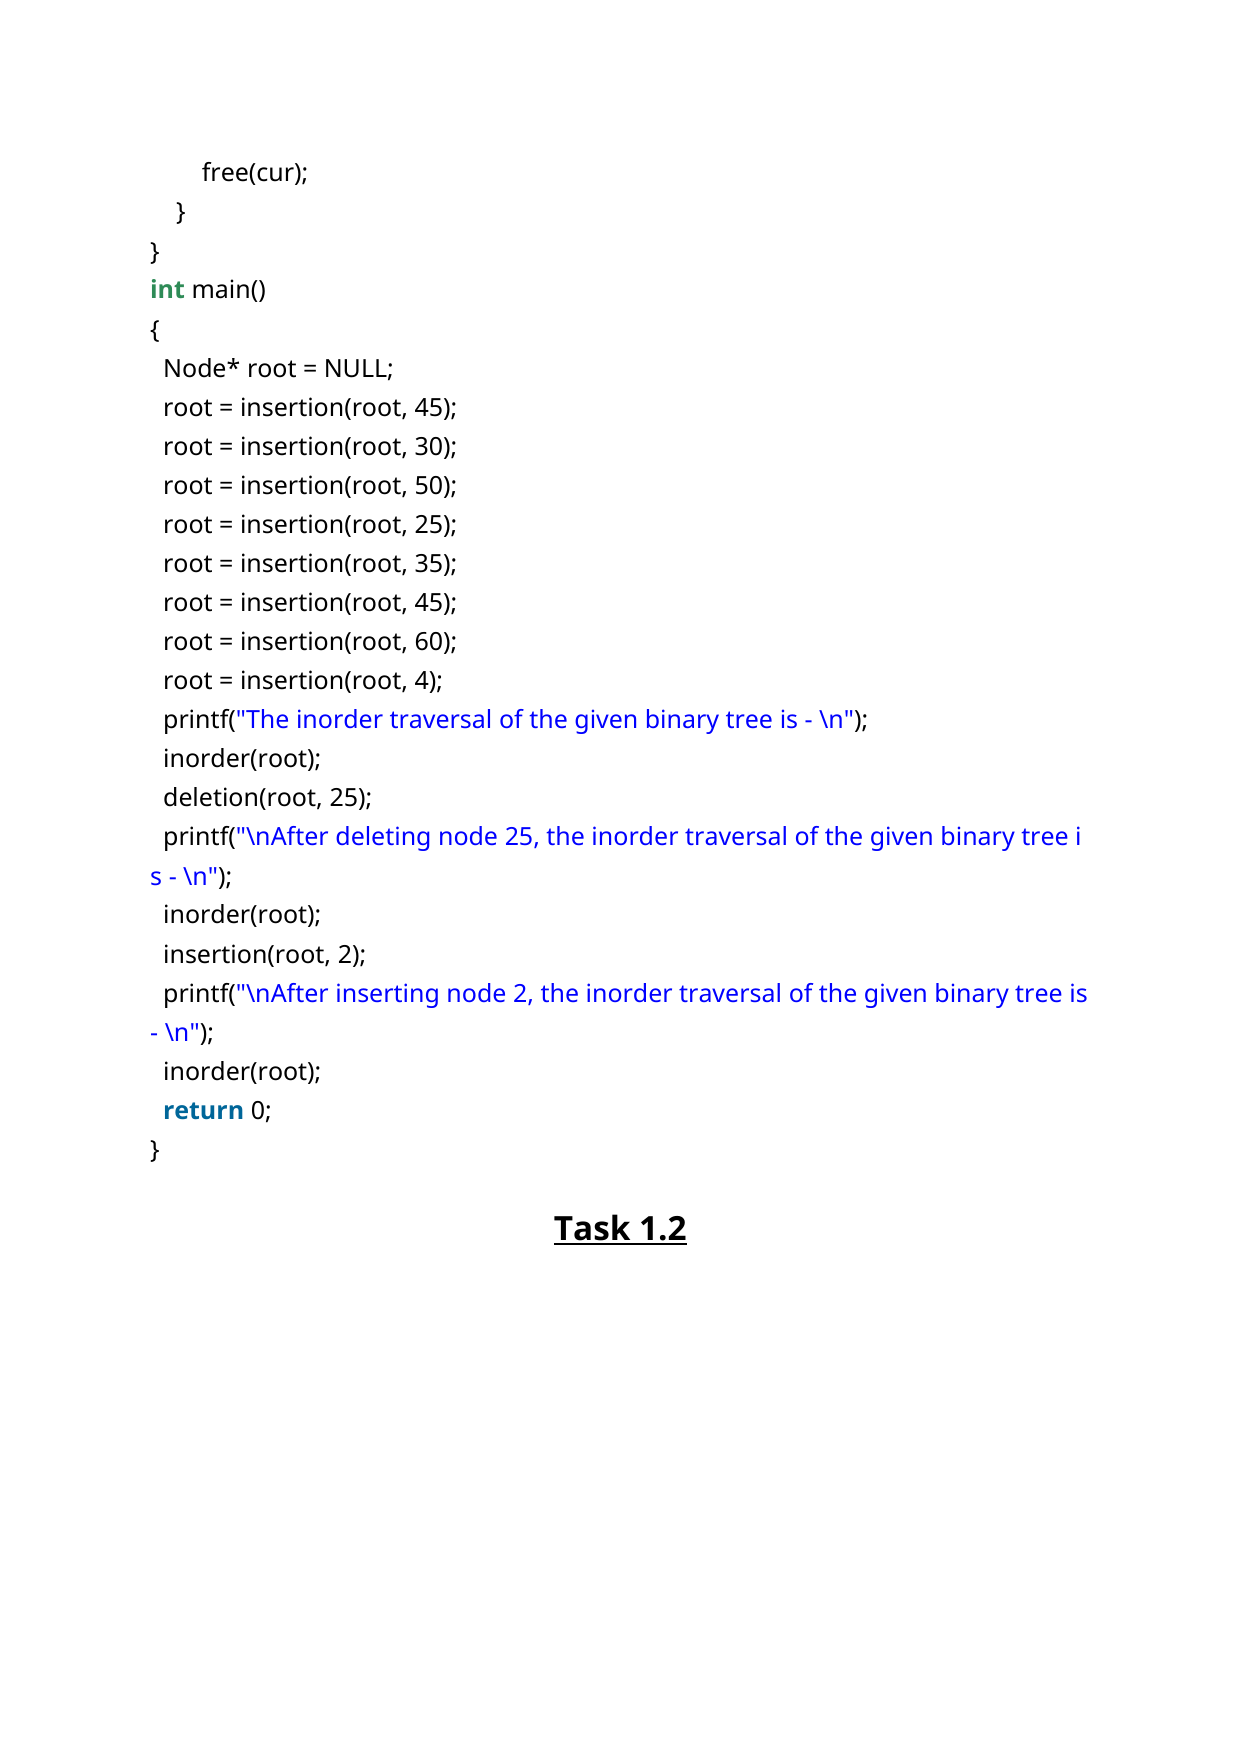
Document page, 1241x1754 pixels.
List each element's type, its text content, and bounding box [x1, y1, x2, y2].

text root = insertion(root, 25); [150, 502, 1090, 541]
text inorder(root); [150, 736, 1090, 775]
text inorder(root); [150, 1048, 1090, 1087]
text root = insertion(root, 50); [150, 462, 1090, 502]
text return 0; [150, 1087, 1090, 1127]
text root = insertion(root, 45); [150, 580, 1090, 619]
text Task 1.2 [150, 1205, 1090, 1250]
text printf("The inorder traversal of the given binary tree is - \n"); [150, 697, 1090, 736]
text insertion(root, 2); [150, 931, 1090, 970]
text { [150, 306, 1090, 345]
text printf("\nAfter inserting node 2, the inorder traversal of the given binary tree is - \n"); [150, 970, 1090, 1048]
text } [150, 189, 1090, 228]
text root = insertion(root, 4); [150, 658, 1090, 697]
text root = insertion(root, 35); [150, 541, 1090, 580]
text free(cur); [150, 150, 1090, 189]
text inorder(root); [150, 892, 1090, 931]
text deletion(root, 25); [150, 775, 1090, 814]
text } [150, 228, 1090, 267]
text root = insertion(root, 45); [150, 384, 1090, 423]
text } [150, 1127, 1090, 1166]
text printf("\nAfter deleting node 25, the inorder traversal of the given binary tree is - \n"); [150, 814, 1090, 892]
text int main() [150, 267, 1090, 306]
text root = insertion(root, 60); [150, 619, 1090, 658]
text root = insertion(root, 30); [150, 423, 1090, 462]
text Node* root = NULL; [150, 345, 1090, 384]
